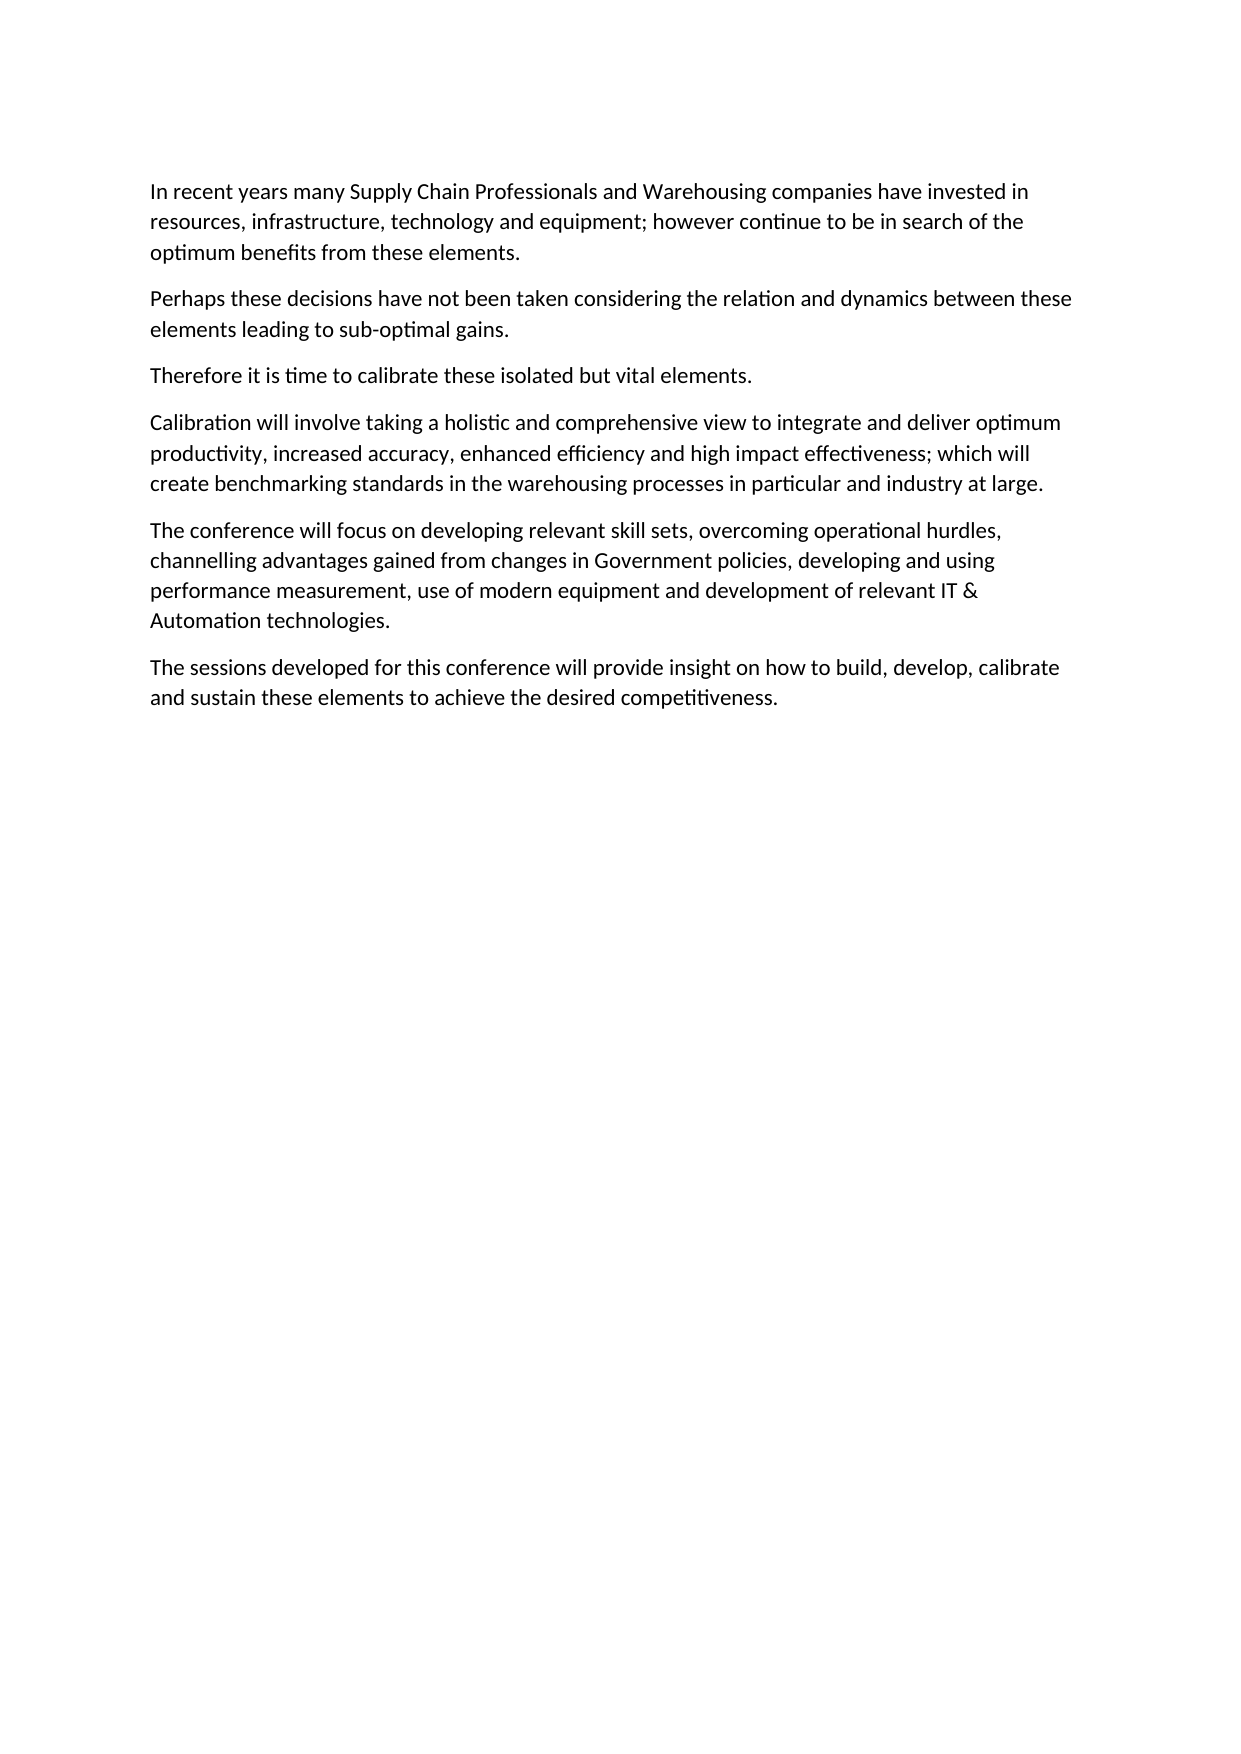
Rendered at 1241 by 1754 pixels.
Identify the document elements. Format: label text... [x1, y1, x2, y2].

text Therefore it is time to calibrate these isolated but vital elements. [150, 362, 1090, 389]
text The sessions developed for this conference will provide insight on how to build, develop, calibrate and sustain these elements to achieve the desired competitiveness. [150, 653, 1090, 711]
text In recent years many Supply Chain Professionals and Warehousing companies have invested in resources, infrastructure, technology and equipment; however continue to be in search of the optimum benefits from these elements. [150, 177, 1090, 266]
text The conference will focus on developing relevant skill sets, overcoming operational hurdles, channelling advantages gained from changes in Government policies, developing and using performance measurement, use of modern equipment and development of relevant IT & Automation technologies. [150, 516, 1090, 634]
text Calibration will involve taking a holistic and comprehensive view to integrate and deliver optimum productivity, increased accuracy, enhanced efficiency and high impact effectiveness; which will create benchmarking standards in the warehousing processes in particular and industry at large. [150, 408, 1090, 497]
text Perhaps these decisions have not been taken considering the relation and dynamics between these elements leading to sub-optimal gains. [150, 284, 1090, 343]
